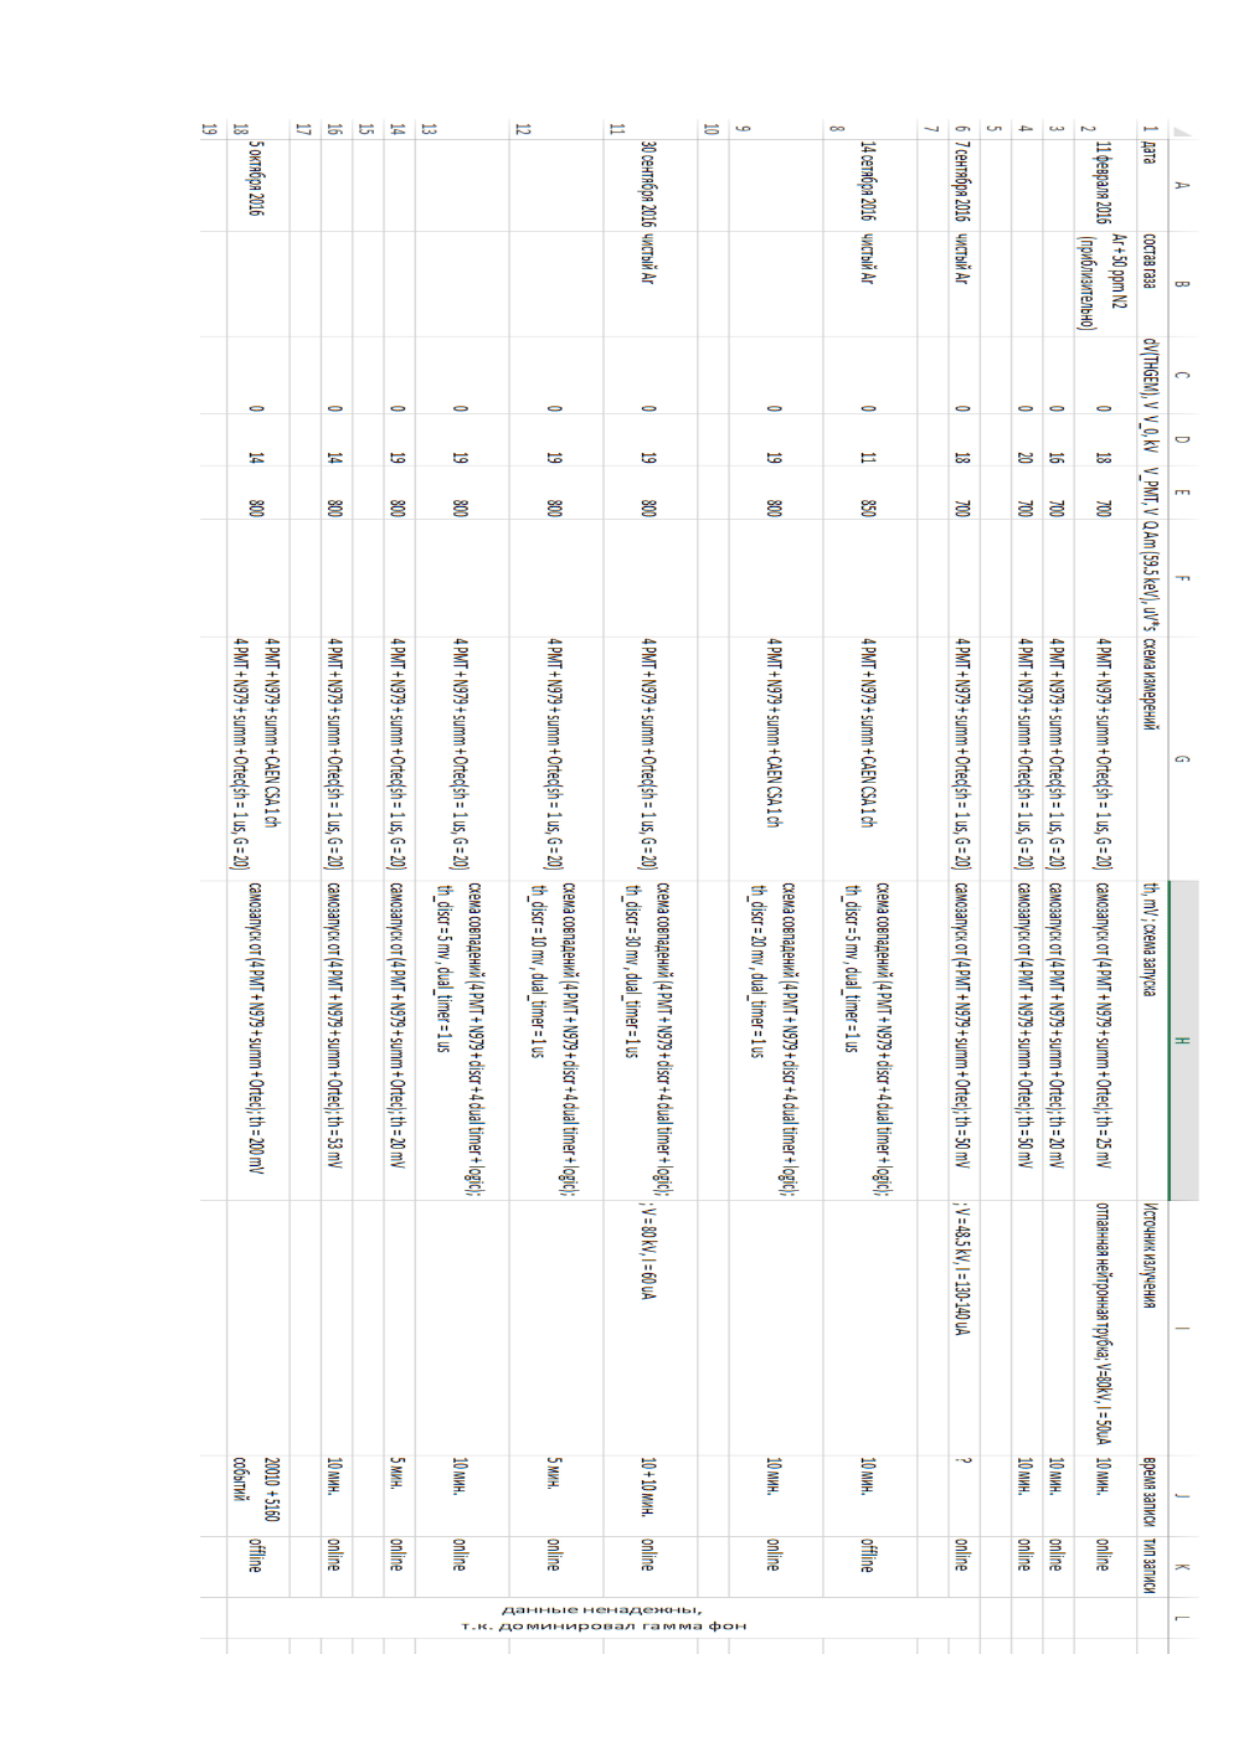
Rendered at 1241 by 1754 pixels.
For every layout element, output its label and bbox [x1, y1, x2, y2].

picture [201, 120, 1201, 1654]
